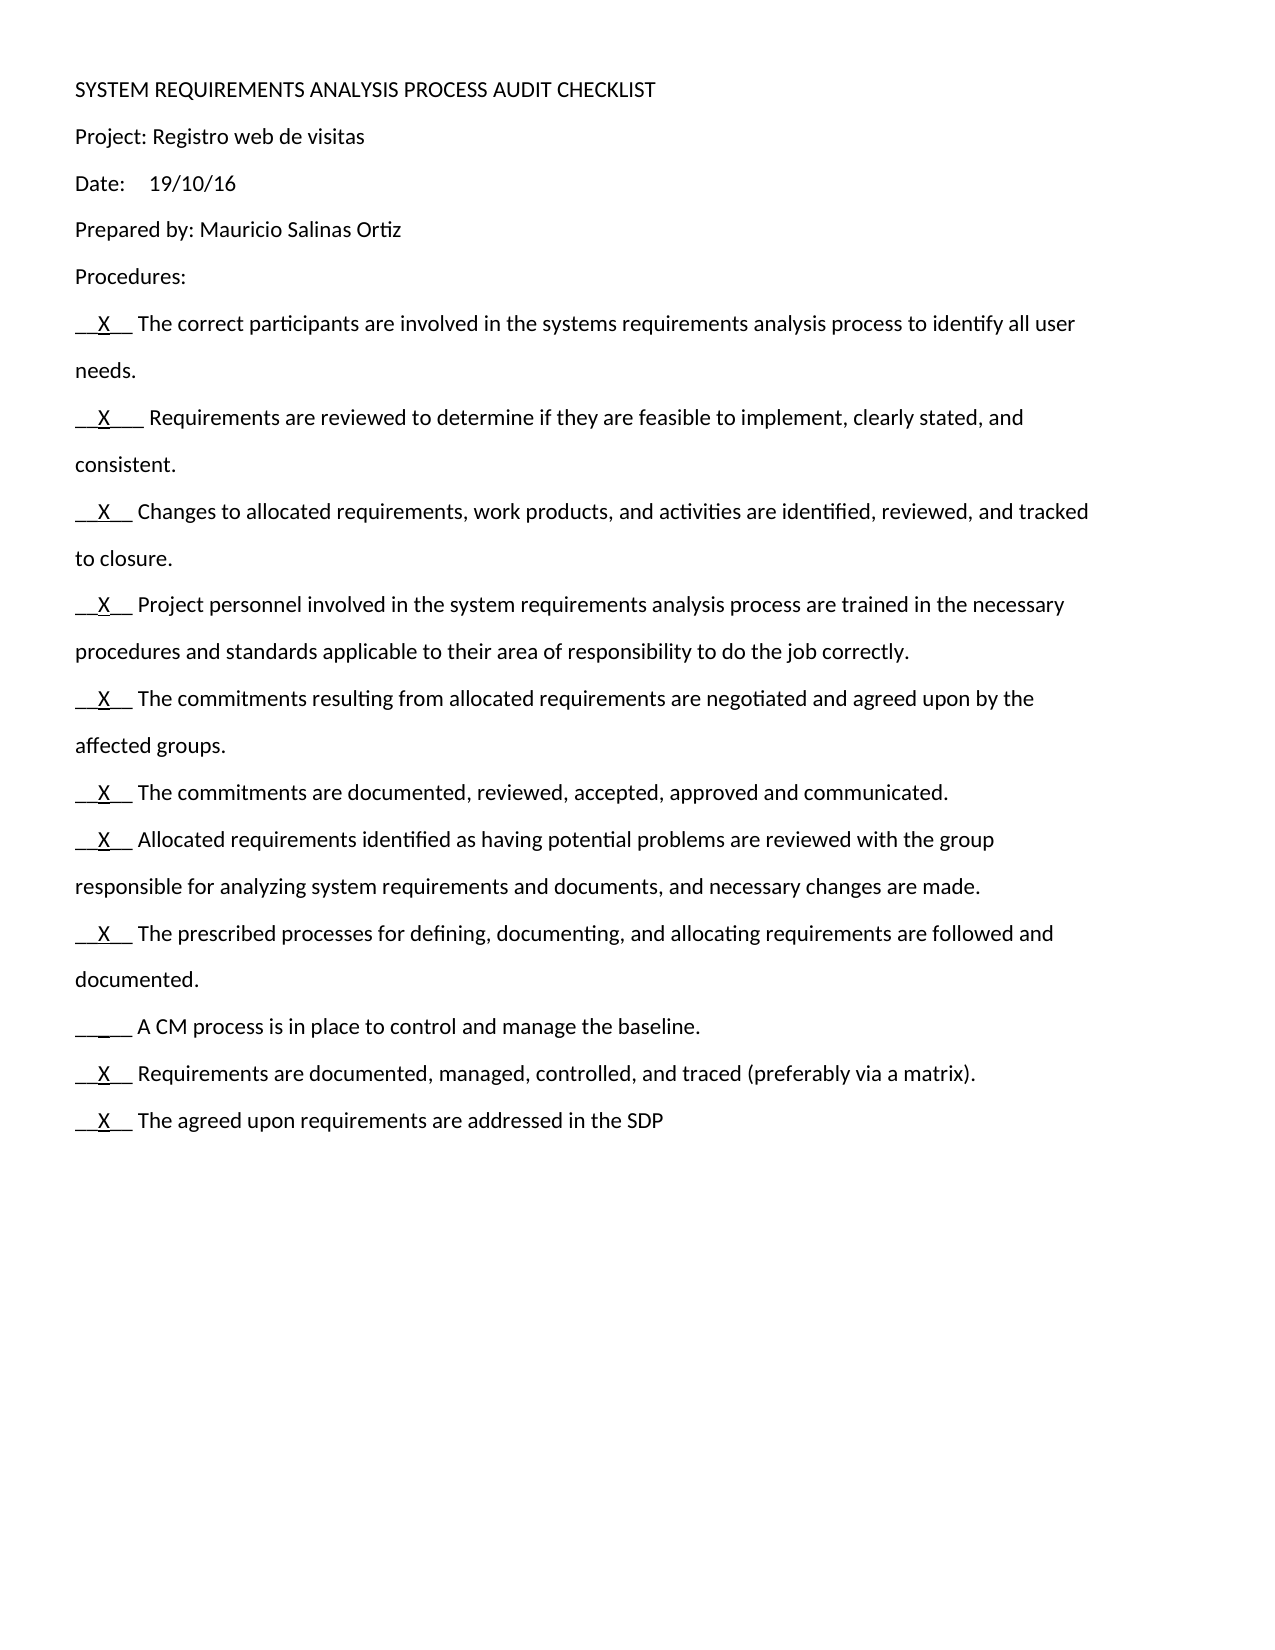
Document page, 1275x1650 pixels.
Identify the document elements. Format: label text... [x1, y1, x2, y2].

text Project: Registro web de visitas [75, 122, 1200, 150]
text Procedures: [75, 262, 1200, 291]
text __X__ The agreed upon requirements are addressed in the SDP [75, 1106, 1200, 1134]
text __X__ The correct participants are involved in the systems requirements analysis process to identify all user [75, 309, 1200, 337]
text __X__ Project personnel involved in the system requirements analysis process are trained in the necessary [75, 591, 1200, 619]
text Prepared by: Mauricio Salinas Ortiz [75, 216, 1200, 244]
text __X___ Requirements are reviewed to determine if they are feasible to implement, clearly stated, and [75, 403, 1200, 431]
text __X__ The prescribed processes for defining, documenting, and allocating requirements are followed and [75, 919, 1200, 947]
text to closure. [75, 544, 1200, 572]
text __X__ The commitments are documented, reviewed, accepted, approved and communicated. [75, 778, 1200, 806]
text _____ A CM process is in place to control and manage the baseline. [75, 1012, 1200, 1041]
text responsible for analyzing system requirements and documents, and necessary changes are made. [75, 872, 1200, 900]
text affected groups. [75, 731, 1200, 759]
text __X__ Changes to allocated requirements, work products, and activities are identified, reviewed, and tracked [75, 497, 1200, 525]
text __X__ Allocated requirements identified as having potential problems are reviewed with the group [75, 825, 1200, 853]
text __X__ Requirements are documented, managed, controlled, and traced (preferably via a matrix). [75, 1059, 1200, 1087]
text Date: 19/10/16 [75, 169, 1200, 197]
text SYSTEM REQUIREMENTS ANALYSIS PROCESS AUDIT CHECKLIST [75, 75, 1200, 103]
text documented. [75, 966, 1200, 994]
text __X__ The commitments resulting from allocated requirements are negotiated and agreed upon by the [75, 684, 1200, 712]
text consistent. [75, 450, 1200, 478]
text procedures and standards applicable to their area of responsibility to do the job correctly. [75, 637, 1200, 666]
text needs. [75, 356, 1200, 384]
